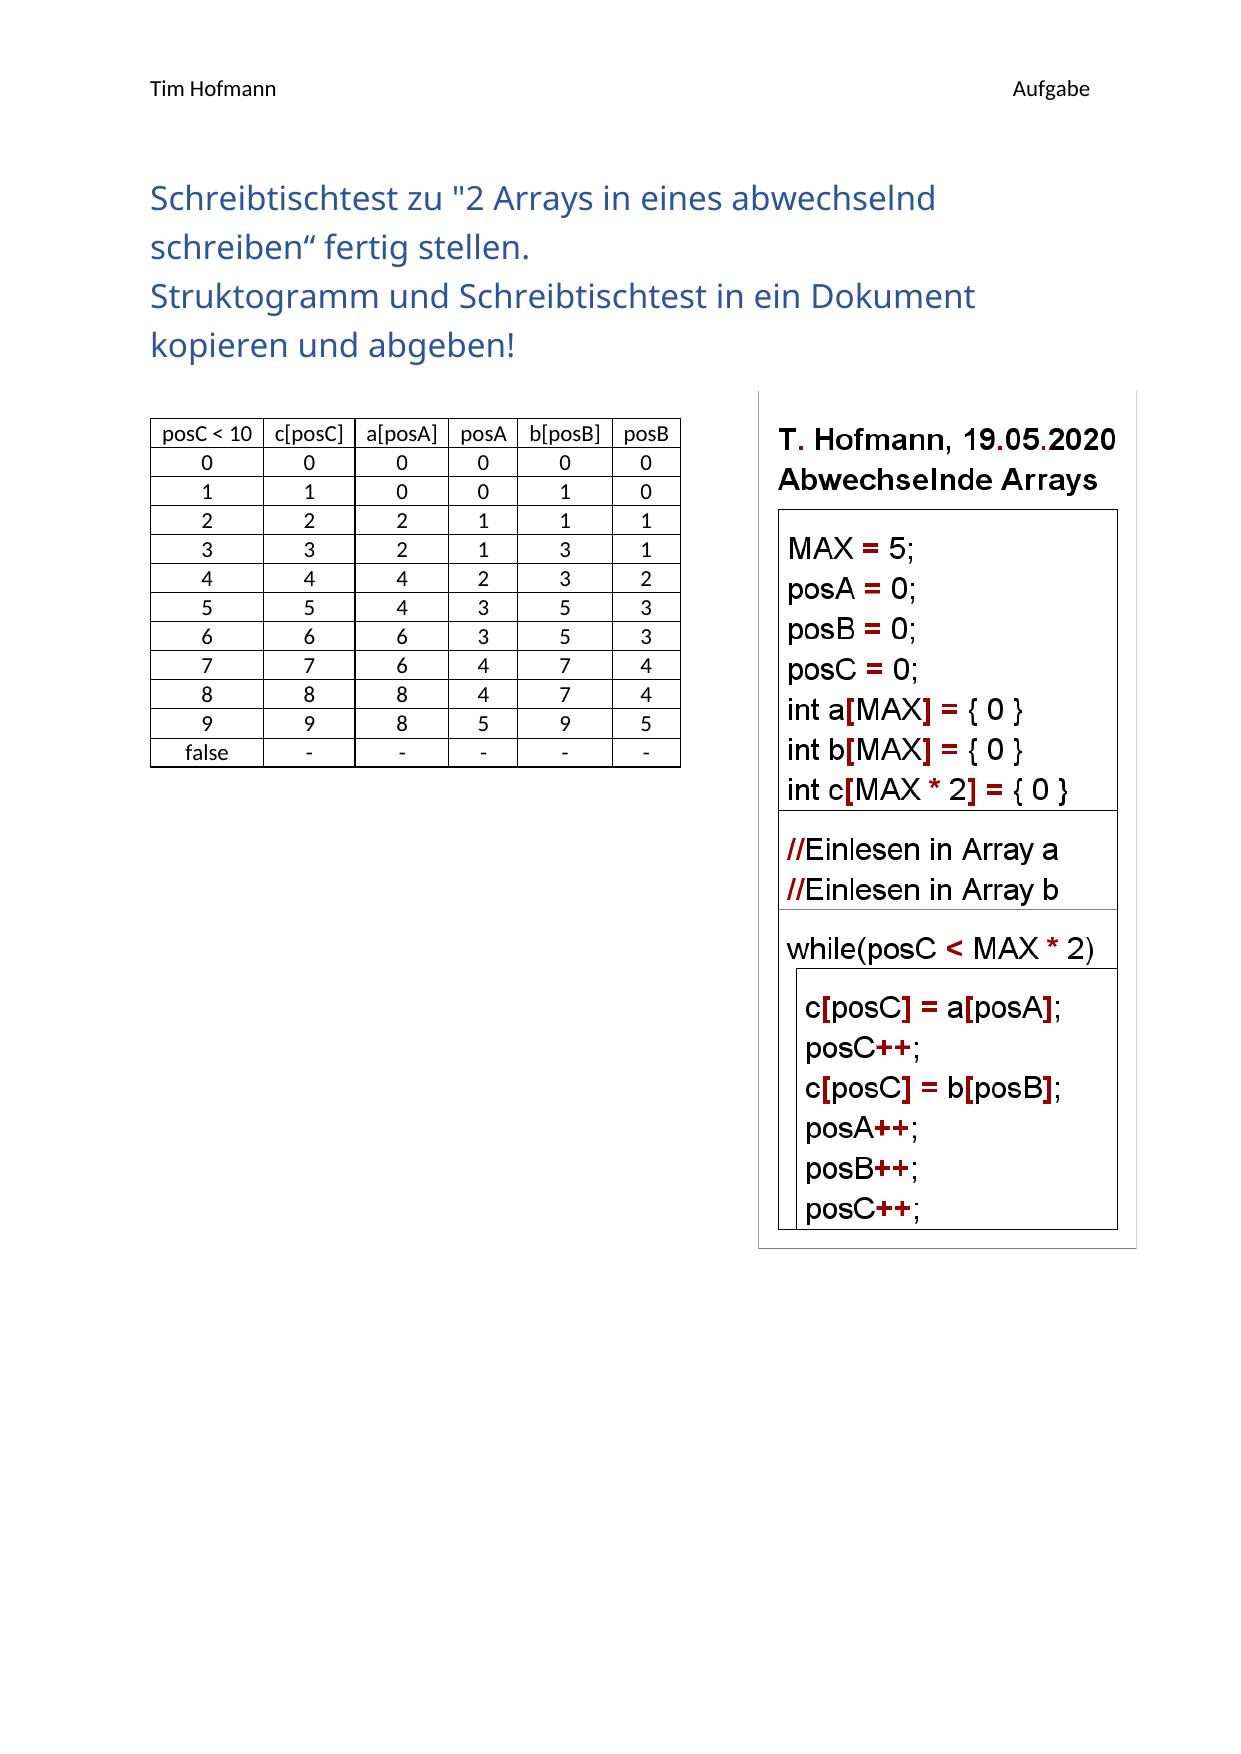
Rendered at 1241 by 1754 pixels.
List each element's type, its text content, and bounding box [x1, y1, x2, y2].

table_cell 1 [449, 506, 517, 534]
table_cell 4 [449, 680, 517, 708]
table_cell 3 [613, 593, 680, 621]
table_header b[posB] [518, 419, 612, 447]
table_cell 4 [449, 651, 517, 679]
table_cell 1 [613, 535, 680, 563]
table_cell 3 [613, 622, 680, 650]
table_header posC < 10 [151, 419, 263, 447]
table_header a[posA] [356, 419, 448, 447]
table_cell 7 [264, 651, 354, 679]
table_cell - [449, 739, 517, 766]
table_cell 0 [264, 448, 354, 476]
table_cell 9 [151, 709, 263, 737]
table_cell 8 [356, 709, 448, 737]
table_cell 4 [356, 593, 448, 621]
table_cell 1 [518, 477, 612, 505]
table_cell - [518, 739, 612, 766]
table_cell 0 [613, 477, 680, 505]
table_cell - [356, 739, 448, 766]
table_cell 0 [449, 477, 517, 505]
table_cell 4 [151, 564, 263, 592]
table_cell 5 [151, 593, 263, 621]
table_cell 5 [613, 709, 680, 737]
table_cell 9 [518, 709, 612, 737]
table_cell 7 [518, 680, 612, 708]
table_header c[posC] [264, 419, 354, 447]
table_cell 5 [518, 622, 612, 650]
table_cell 7 [151, 651, 263, 679]
table_cell 8 [356, 680, 448, 708]
table_cell 4 [356, 564, 448, 592]
table_cell 0 [356, 448, 448, 476]
table_cell 0 [518, 448, 612, 476]
table_cell 6 [151, 622, 263, 650]
table_cell - [264, 739, 354, 766]
table_cell 1 [613, 506, 680, 534]
table_cell 3 [518, 564, 612, 592]
table_cell 4 [613, 680, 680, 708]
table_cell 3 [449, 622, 517, 650]
table_cell 0 [613, 448, 680, 476]
table_header posB [613, 419, 680, 447]
table_cell 2 [613, 564, 680, 592]
table_cell 0 [356, 477, 448, 505]
table_cell 0 [151, 448, 263, 476]
table_cell 3 [151, 535, 263, 563]
table_cell 2 [264, 506, 354, 534]
table_cell 5 [264, 593, 354, 621]
table_cell 6 [356, 622, 448, 650]
table_cell 8 [264, 680, 354, 708]
table_cell 5 [518, 593, 612, 621]
table_cell 6 [264, 622, 354, 650]
table_cell 5 [449, 709, 517, 737]
table_cell false [151, 739, 263, 766]
table_header posA [449, 419, 517, 447]
subtitle Schreibtischtest zu "2 Arrays in eines abwechselnd schreiben“ fertig stellen. Struktogramm und Schreibtischtest in ein Dokument kopieren und abgeben! [150, 175, 1090, 367]
picture [758, 391, 1137, 1249]
table_cell 3 [264, 535, 354, 563]
table_cell 2 [449, 564, 517, 592]
table_cell 9 [264, 709, 354, 737]
table_cell 8 [151, 680, 263, 708]
table_cell 2 [356, 506, 448, 534]
table_cell 3 [518, 535, 612, 563]
table_cell 7 [518, 651, 612, 679]
table_cell 1 [264, 477, 354, 505]
table_cell 2 [356, 535, 448, 563]
table_cell 1 [151, 477, 263, 505]
table_cell 1 [518, 506, 612, 534]
table_cell 1 [449, 535, 517, 563]
table_cell 4 [264, 564, 354, 592]
table_cell 0 [449, 448, 517, 476]
table_cell 2 [151, 506, 263, 534]
table_cell - [613, 739, 680, 766]
table_cell 3 [449, 593, 517, 621]
table_cell 4 [613, 651, 680, 679]
table_cell 6 [356, 651, 448, 679]
